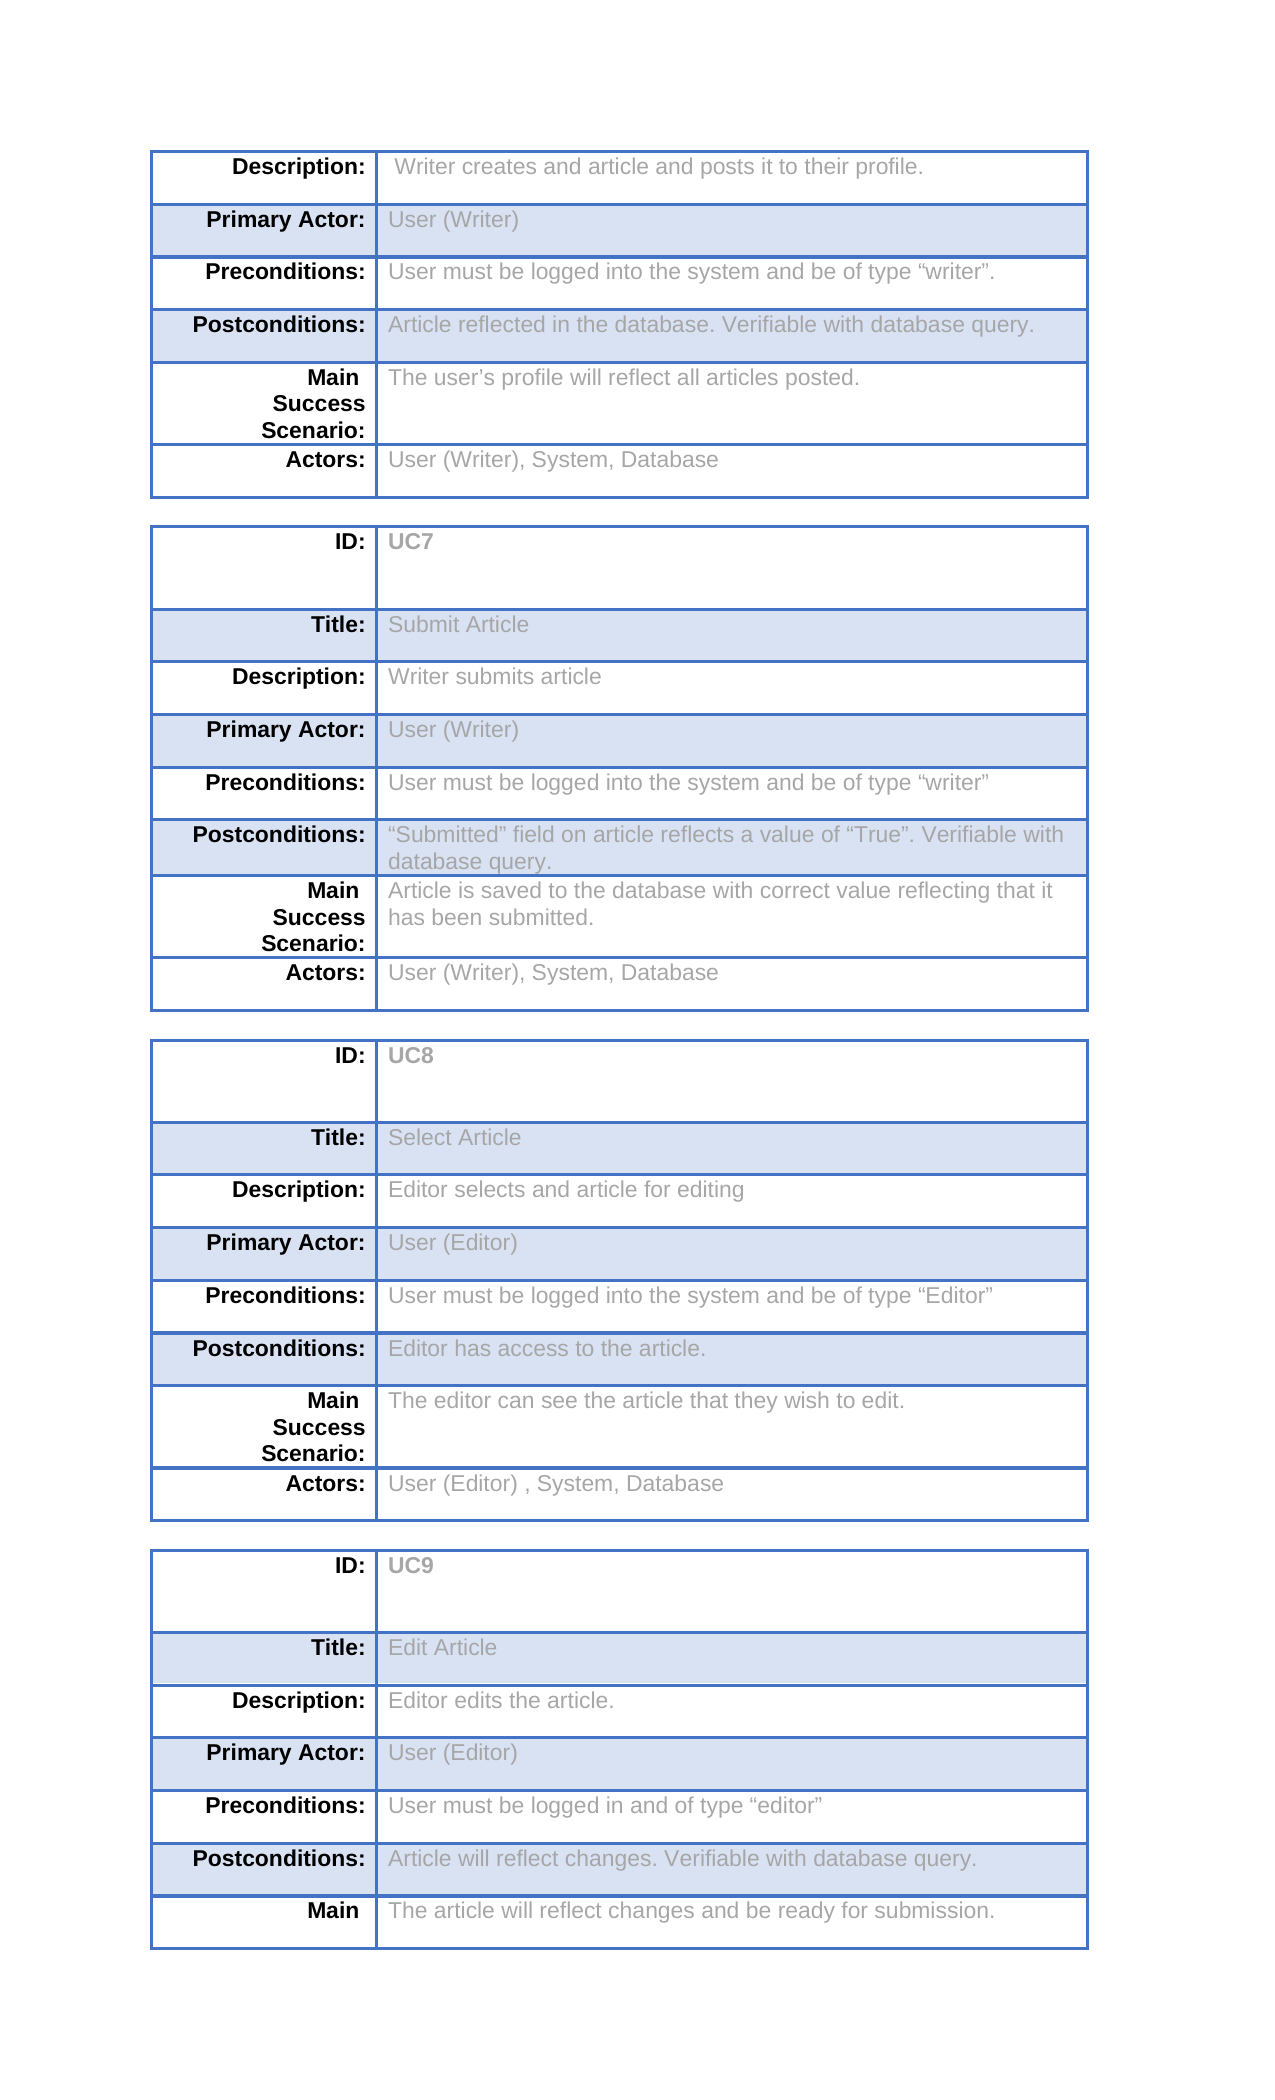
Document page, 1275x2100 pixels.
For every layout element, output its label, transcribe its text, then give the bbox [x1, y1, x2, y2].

table_cell Postconditions: [153, 821, 375, 874]
table_cell Main Success Scenario: [153, 877, 375, 956]
table_cell Postconditions: [153, 1335, 375, 1384]
table_cell Description: [153, 1687, 375, 1736]
table_cell Article will reflect changes. Verifiable with database query. [378, 1845, 1086, 1894]
table_header UC9 [378, 1552, 1086, 1631]
table_cell User (Writer), System, Database [378, 959, 1086, 1009]
table_cell Description: [153, 1176, 375, 1226]
table_header ID: [153, 1042, 375, 1121]
table_cell Preconditions: [153, 259, 375, 308]
table_cell User (Writer) [378, 206, 1086, 255]
table_cell Title: [153, 1634, 375, 1683]
table_cell Postconditions: [153, 311, 375, 361]
table_cell Main Success Scenario: [153, 1387, 375, 1466]
table_cell Actors: [153, 1470, 375, 1519]
table_cell Editor edits the article. [378, 1687, 1086, 1736]
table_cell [378, 1898, 1086, 1947]
table_cell Edit Article [378, 1634, 1086, 1683]
table_cell Preconditions: [153, 1282, 375, 1331]
table_cell Actors: [153, 446, 375, 496]
table_cell User (Editor) [378, 1229, 1086, 1279]
table_cell User must be logged into the system and be of type “writer”. [378, 259, 1086, 308]
table_cell User (Editor) [378, 1739, 1086, 1789]
table_cell The editor can see the article that they wish to edit. [378, 1387, 1086, 1466]
table_cell Preconditions: [153, 1792, 375, 1842]
table_cell Actors: [153, 959, 375, 1009]
table_cell Submit Article [378, 611, 1086, 660]
table_cell Preconditions: [153, 769, 375, 818]
table_cell Article is saved to the database with correct value reflecting that it has been submitted. [378, 877, 1086, 956]
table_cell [153, 1898, 375, 1947]
table_cell Postconditions: [153, 1845, 375, 1894]
table_header ID: [153, 1552, 375, 1631]
table_cell Title: [153, 611, 375, 660]
table_header UC8 [378, 1042, 1086, 1121]
table_header ID: [153, 528, 375, 607]
table_cell User must be logged into the system and be of type “Editor” [378, 1282, 1086, 1331]
table_cell Select Article [378, 1124, 1086, 1173]
table_cell “Submitted” field on article reflects a value of “True”. Verifiable with database query. [378, 821, 1086, 874]
table_cell User must be logged into the system and be of type “writer” [378, 769, 1086, 818]
table_cell Description: [153, 663, 375, 713]
table_cell Primary Actor: [153, 206, 375, 255]
table_cell Description: [153, 153, 375, 203]
table_cell Writer creates and article and posts it to their profile. [378, 153, 1086, 203]
table_cell User (Editor) , System, Database [378, 1470, 1086, 1519]
table_cell User (Writer), System, Database [378, 446, 1086, 496]
table_cell Primary Actor: [153, 1739, 375, 1789]
table_cell The user’s profile will reflect all articles posted. [378, 364, 1086, 443]
table_cell Editor has access to the article. [378, 1335, 1086, 1384]
table_cell Writer submits article [378, 663, 1086, 713]
table_cell Main Success Scenario: [153, 364, 375, 443]
table_cell Primary Actor: [153, 1229, 375, 1279]
table_cell Title: [153, 1124, 375, 1173]
table_cell Editor selects and article for editing [378, 1176, 1086, 1226]
table_cell User (Writer) [378, 716, 1086, 766]
table_cell User must be logged in and of type “editor” [378, 1792, 1086, 1842]
table_cell Primary Actor: [153, 716, 375, 766]
table_cell Article reflected in the database. Verifiable with database query. [378, 311, 1086, 361]
table_header UC7 [378, 528, 1086, 607]
